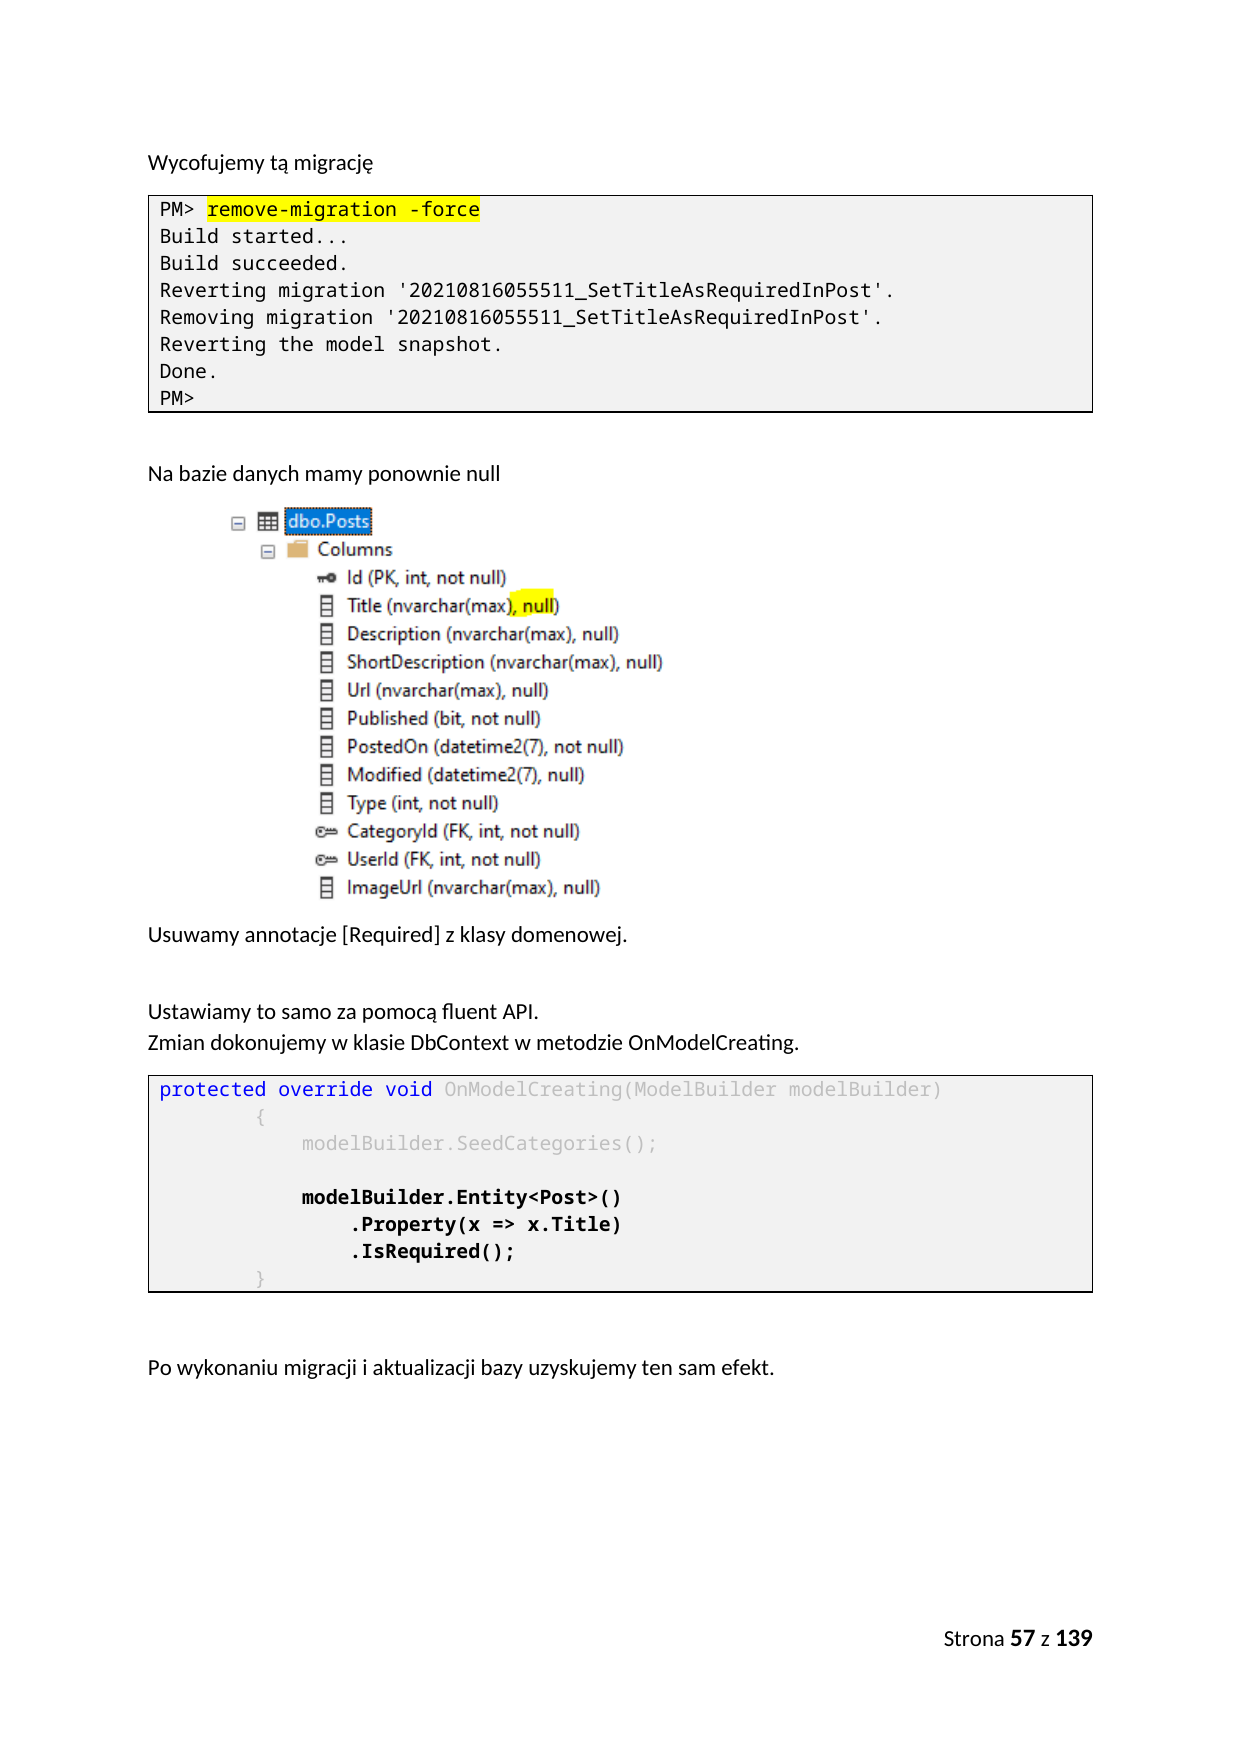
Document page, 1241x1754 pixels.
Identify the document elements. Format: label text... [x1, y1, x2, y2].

text Po wykonaniu migracji i aktualizacji bazy uzyskujemy ten sam efekt. [148, 1293, 1093, 1411]
table_header PM> remove-migration -force Build started... Build succeeded. Reverting migration '20210816055511_SetTitleAsRequiredInPost'. Removing migration '20210816055511_SetTitleAsRequiredInPost'. Reverting the model snapshot. Done. PM> [149, 196, 1092, 411]
table_header protected override void OnModelCreating(ModelBuilder modelBuilder) { modelBuilder.SeedCategories(); modelBuilder.Entity<Post>() .Property(x => x.Title) .IsRequired(); } [149, 1076, 1092, 1291]
text Na bazie danych mamy ponownie null [148, 459, 1093, 487]
picture [147, 506, 798, 902]
text Usuwamy annotacje [Required] z klasy domenowej. [148, 920, 1093, 978]
text Ustawiamy to samo za pomocą fluent API. Zmian dokonujemy w klasie DbContext w metodzie OnModelCreating. [148, 997, 1093, 1056]
text Wycofujemy tą migrację [148, 148, 1093, 176]
